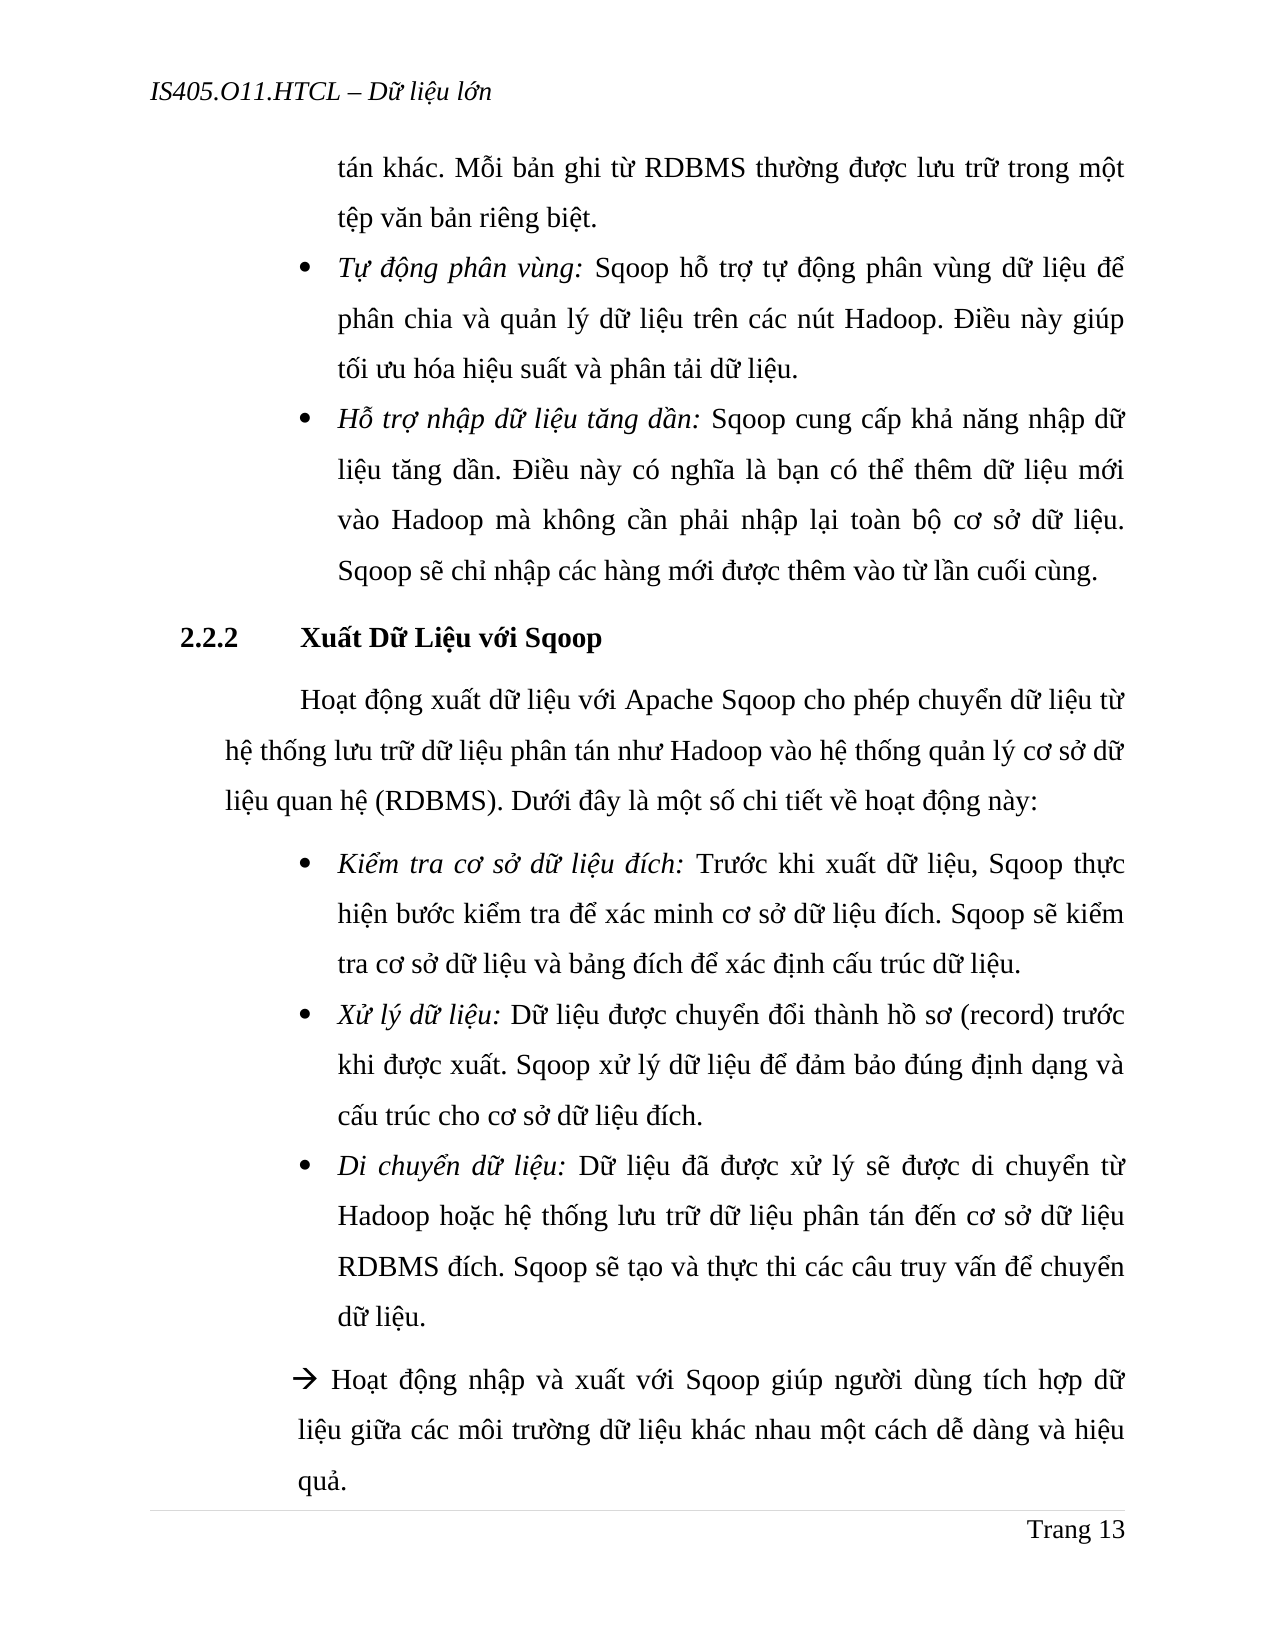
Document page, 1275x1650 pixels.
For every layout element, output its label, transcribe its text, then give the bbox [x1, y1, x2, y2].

text Hoạt động nhập và xuất với Sqoop giúp người dùng tích hợp dữ liệu giữa các môi trường dữ liệu khác nhau một cách dễ dàng và hiệu quả. [291, 1362, 1125, 1496]
list Kiểm tra cơ sở dữ liệu đích: Trước khi xuất dữ liệu, Sqoop thực hiện bước kiểm tra để xác minh cơ sở dữ liệu đích. Sqoop sẽ kiểm tra cơ sở dữ liệu và bảng đích để xác định cấu trúc dữ liệu. [300, 846, 1125, 980]
list Xử lý dữ liệu: Dữ liệu được chuyển đổi thành hồ sơ (record) trước khi được xuất. Sqoop xử lý dữ liệu để đảm bảo đúng định dạng và cấu trúc cho cơ sở dữ liệu đích. [300, 997, 1125, 1131]
list Tự động phân vùng: Sqoop hỗ trợ tự động phân vùng dữ liệu để phân chia và quản lý dữ liệu trên các nút Hadoop. Điều này giúp tối ưu hóa hiệu suất và phân tải dữ liệu. [300, 251, 1125, 385]
subtitle Xuất Dữ Liệu với Sqoop [180, 620, 1125, 653]
list Di chuyển dữ liệu: Dữ liệu đã được xử lý sẽ được di chuyển từ Hadoop hoặc hệ thống lưu trữ dữ liệu phân tán đến cơ sở dữ liệu RDBMS đích. Sqoop sẽ tạo và thực thi các câu truy vấn để chuyển dữ liệu. [300, 1148, 1125, 1333]
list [300, 150, 1125, 234]
text Hoạt động xuất dữ liệu với Apache Sqoop cho phép chuyển dữ liệu từ hệ thống lưu trữ dữ liệu phân tán như Hadoop vào hệ thống quản lý cơ sở dữ liệu quan hệ (RDBMS). Dưới đây là một số chi tiết về hoạt động này: [225, 682, 1125, 817]
list Hỗ trợ nhập dữ liệu tăng dần: Sqoop cung cấp khả năng nhập dữ liệu tăng dần. Điều này có nghĩa là bạn có thể thêm dữ liệu mới vào Hadoop mà không cần phải nhập lại toàn bộ cơ sở dữ liệu. Sqoop sẽ chỉ nhập các hàng mới được thêm vào từ lần cuối cùng. [300, 402, 1125, 586]
